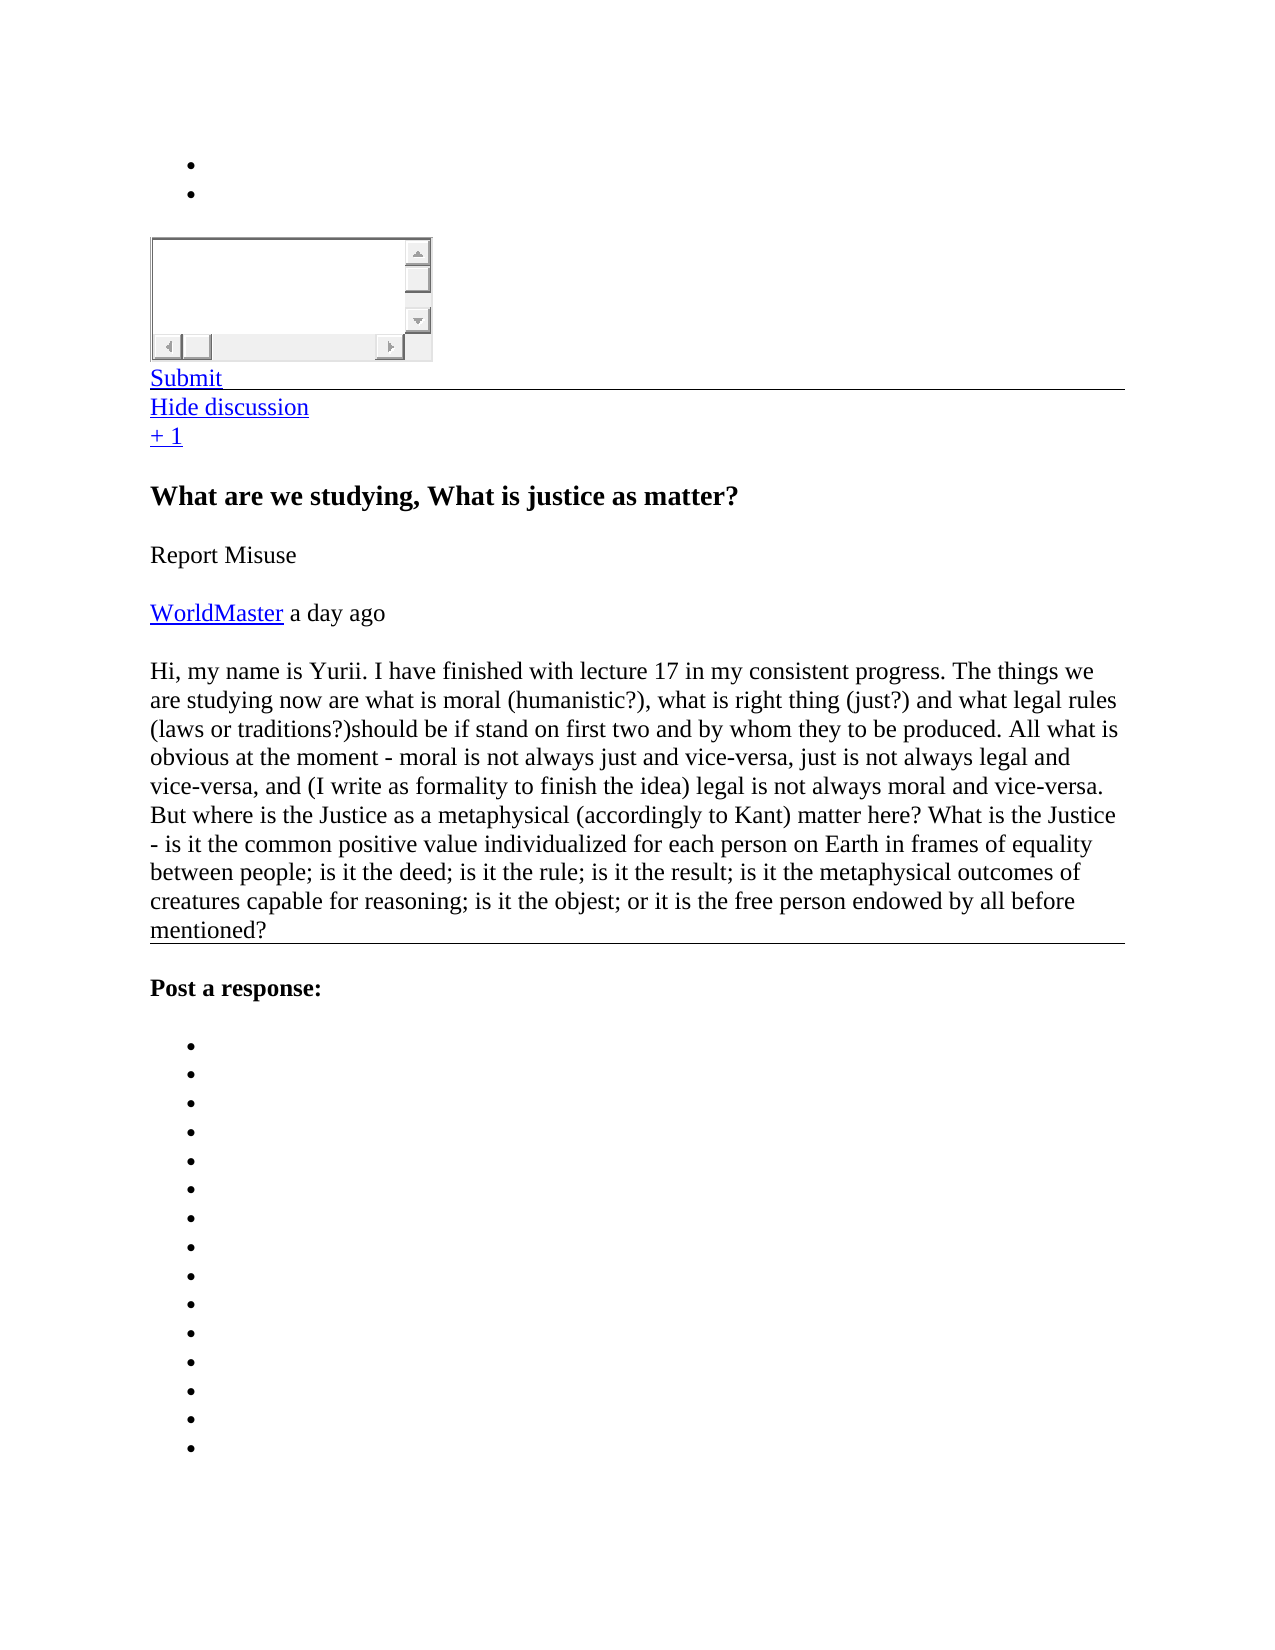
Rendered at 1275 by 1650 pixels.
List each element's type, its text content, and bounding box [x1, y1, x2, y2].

text Hide discussion [150, 392, 1125, 421]
text + 1 [150, 421, 1125, 449]
text What are we studying, What is justice as matter? [150, 479, 1125, 511]
text Hi, my name is Yurii. I have finished with lecture 17 in my consistent progress. The things we are studying now are what is moral (humanistic?), what is right thing (just?) and what legal rules (laws or traditions?)should be if stand on first two and by whom they to be produced. All what is obvious at the moment - moral is not always just and vice-versa, just is not always legal and vice-versa, and (I write as formality to finish the idea) legal is not always moral and vice-versa. But where is the Justice as a metaphysical (accordingly to Kant) matter here? What is the Justice - is it the common positive value individualized for each person on Earth in frames of equality between people; is it the deed; is it the rule; is it the result; is it the metaphysical outcomes of creatures capable for reasoning; is it the objest; or it is the free person endowed by all before mentioned? [150, 656, 1125, 943]
text Report Misuse [150, 540, 1125, 569]
text Post a response: [150, 973, 1125, 1002]
text Submit [150, 363, 1125, 389]
text WorldMaster a day ago [150, 598, 1125, 627]
